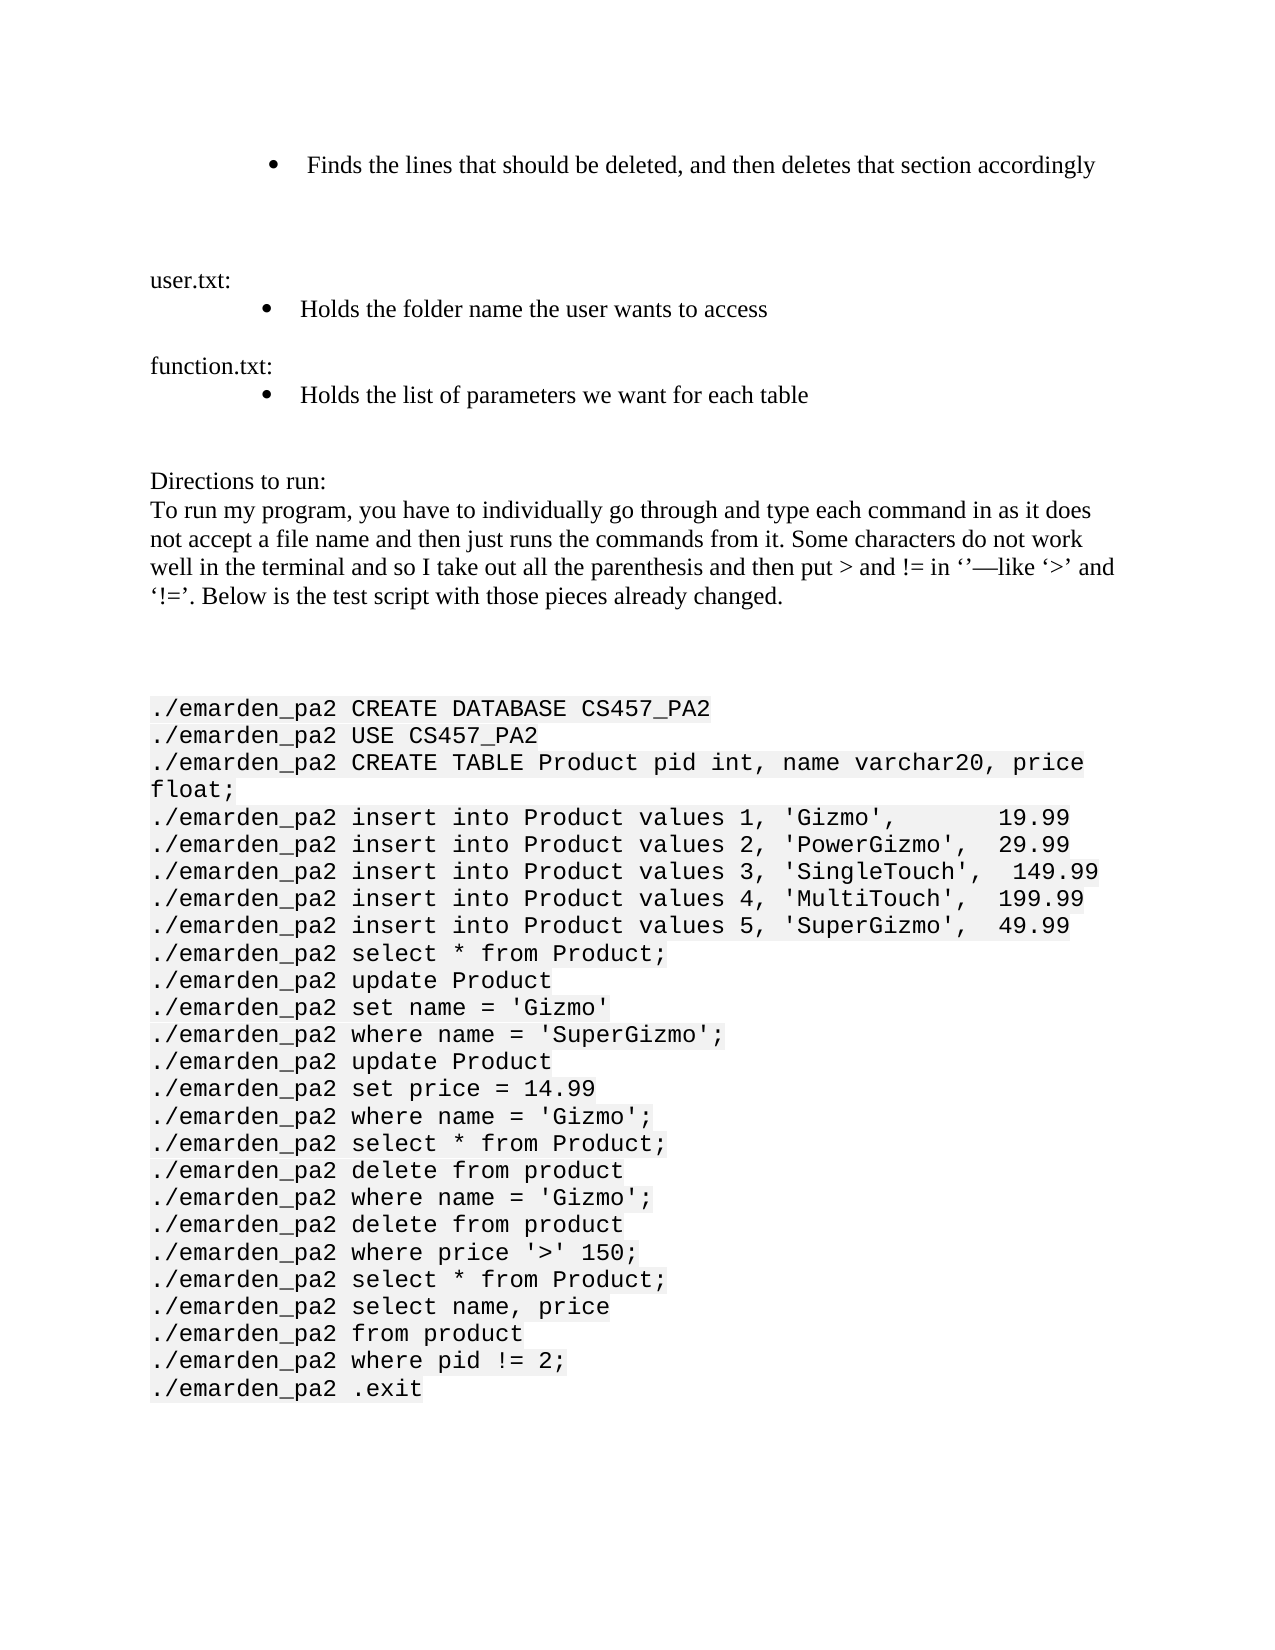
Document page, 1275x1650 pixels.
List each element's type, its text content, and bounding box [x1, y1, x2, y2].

text ./emarden_pa2 CREATE DATABASE CS457_PA2 ./emarden_pa2 USE CS457_PA2 ./emarden_pa2 CREATE TABLE Product pid int, name varchar20, price float; ./emarden_pa2 insert into Product values 1, 'Gizmo', 19.99 ./emarden_pa2 insert into Product values 2, 'PowerGizmo', 29.99 ./emarden_pa2 insert into Product values 3, 'SingleTouch', 149.99 ./emarden_pa2 insert into Product values 4, 'MultiTouch', 199.99 ./emarden_pa2 insert into Product values 5, 'SuperGizmo', 49.99 ./emarden_pa2 select * from Product; ./emarden_pa2 update Product ./emarden_pa2 set name = 'Gizmo' ./emarden_pa2 where name = 'SuperGizmo'; ./emarden_pa2 update Product ./emarden_pa2 set price = 14.99 ./emarden_pa2 where name = 'Gizmo'; ./emarden_pa2 select * from Product; ./emarden_pa2 delete from product ./emarden_pa2 where name = 'Gizmo'; ./emarden_pa2 delete from product ./emarden_pa2 where price '>' 150; ./emarden_pa2 select * from Product; ./emarden_pa2 select name, price ./emarden_pa2 from product ./emarden_pa2 where pid != 2; ./emarden_pa2 .exit [150, 696, 1125, 1403]
text Directions to run: [150, 466, 1125, 495]
text user.txt: [150, 265, 1125, 294]
list Holds the folder name the user wants to access [262, 294, 1125, 322]
list Holds the list of parameters we want for each table [262, 380, 1125, 409]
text function.txt: [150, 351, 1125, 380]
text To run my program, you have to individually go through and type each command in as it does not accept a file name and then just runs the commands from it. Some characters do not work well in the terminal and so I take out all the parenthesis and then put > and != in ‘’—like ‘>’ and ‘!=’. Below is the test script with those pieces already changed. [150, 495, 1125, 610]
list Finds the lines that should be deleted, and then deletes that section accordingly [269, 150, 1125, 179]
